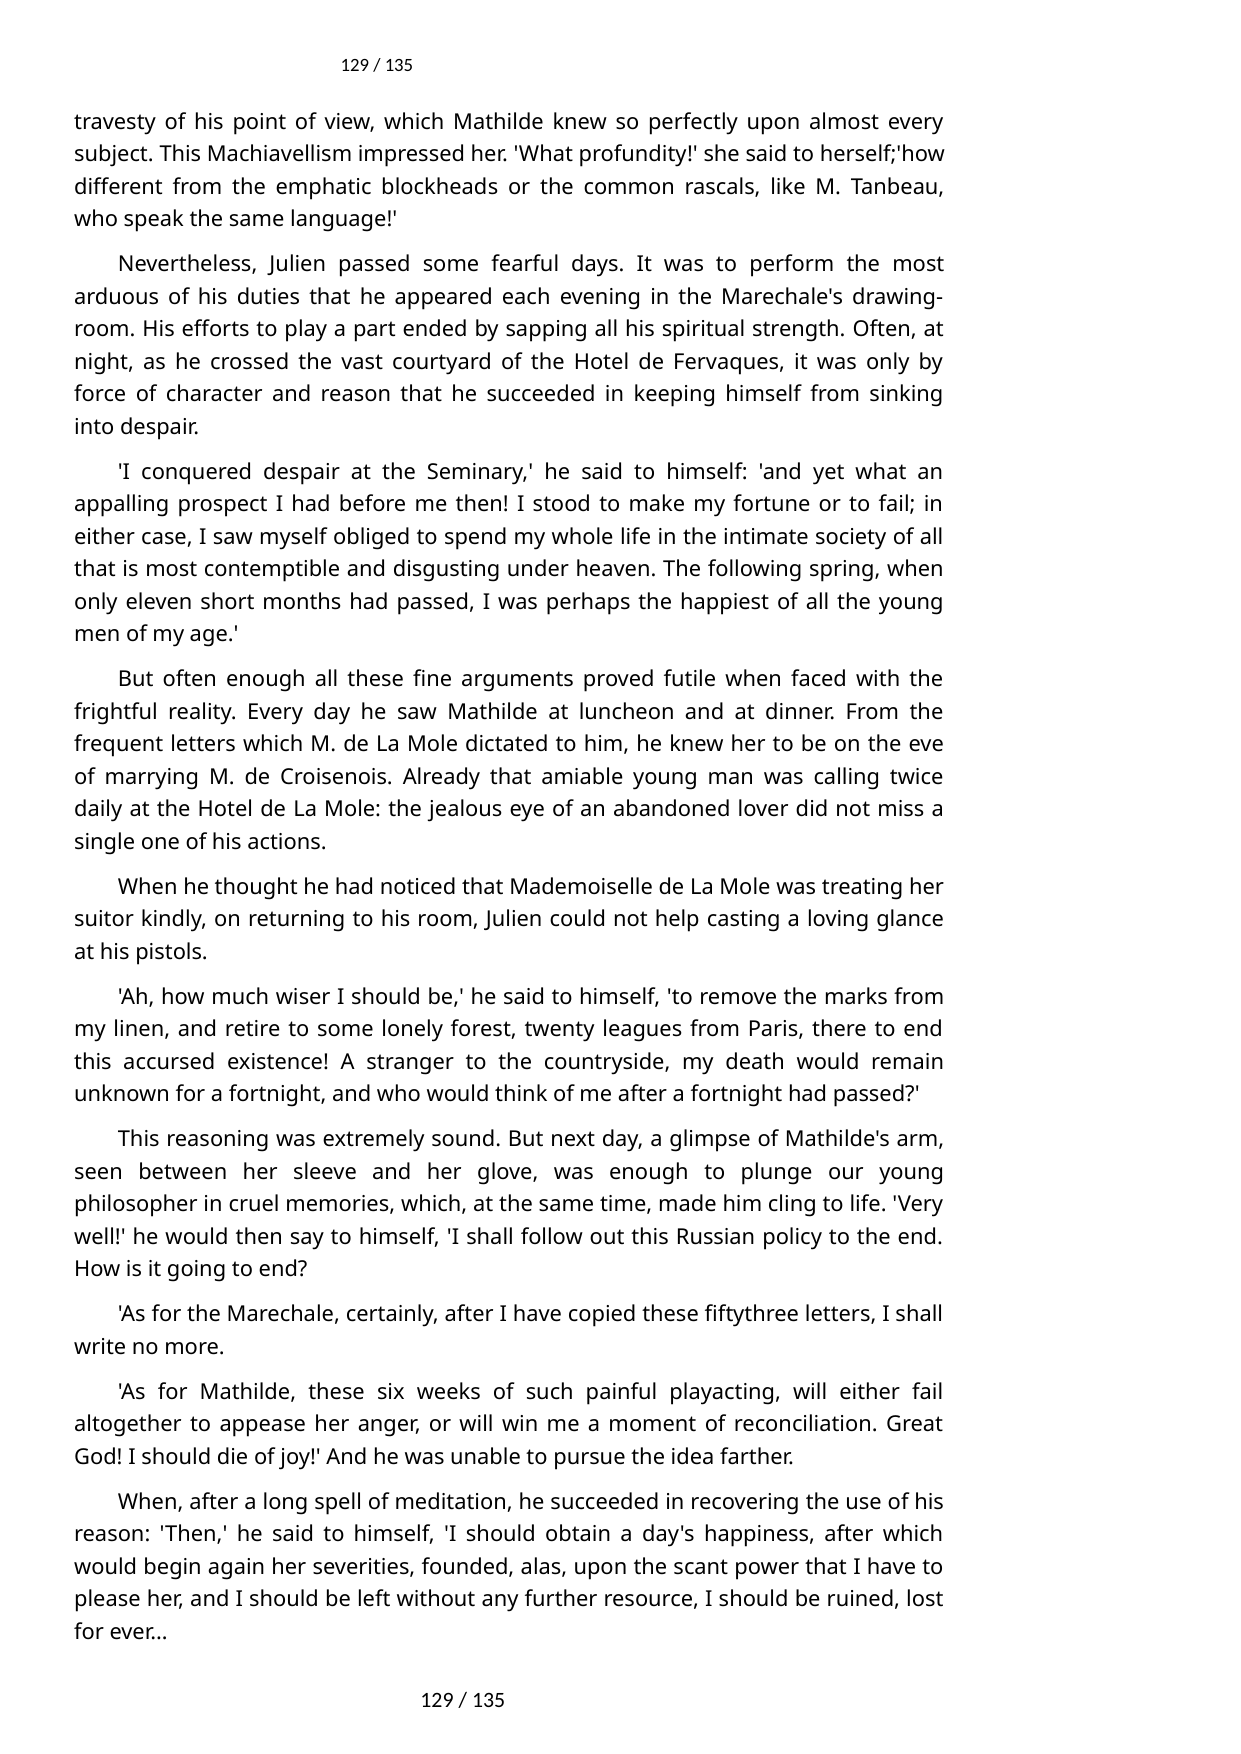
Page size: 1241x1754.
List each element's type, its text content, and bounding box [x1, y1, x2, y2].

text 'As for Mathilde, these six weeks of such painful playacting, will either fail altogether to appease her anger, or will win me a moment of reconciliation. Great God! I should die of joy!' And he was unable to pursue the idea farther. [74, 1374, 945, 1472]
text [74, 104, 945, 234]
text When, after a long spell of meditation, he succeeded in recovering the use of his reason: 'Then,' he said to himself, 'I should obtain a day's happiness, after which would begin again her severities, founded, alas, upon the scant power that I have to please her, and I should be left without any further resource, I should be ruined, lost for ever… [74, 1484, 945, 1647]
text 'As for the Marechale, certainly, after I have copied these fiftythree letters, I shall write no more. [74, 1297, 945, 1362]
text When he thought he had noticed that Mademoiselle de La Mole was treating her suitor kindly, on returning to his room, Julien could not help casting a loving glance at his pistols. [74, 869, 945, 967]
text 'I conquered despair at the Seminary,' he said to himself: 'and yet what an appalling prospect I had before me then! I stood to make my fortune or to fail; in either case, I saw myself obliged to spend my whole life in the intimate society of all that is most contemptible and disgusting under heaven. The following spring, when only eleven short months had passed, I was perhaps the happiest of all the young men of my age.' [74, 454, 945, 649]
text 'Ah, how much wiser I should be,' he said to himself, 'to remove the marks from my linen, and retire to some lonely forest, twenty leagues from Paris, there to end this accursed existence! A stranger to the countryside, my death would remain unknown for a fortnight, and who would think of me after a fortnight had passed?' [74, 979, 945, 1109]
text This reasoning was extremely sound. But next day, a glimpse of Mathilde's arm, seen between her sleeve and her glove, was enough to plunge our young philosopher in cruel memories, which, at the same time, made him cling to life. 'Very well!' he would then say to himself, 'I shall follow out this Russian policy to the end. How is it going to end? [74, 1122, 945, 1284]
text But often enough all these fine arguments proved futile when faced with the frightful reality. Every day he saw Mathilde at luncheon and at dinner. From the frequent letters which M. de La Mole dictated to him, he knew her to be on the eve of marrying M. de Croisenois. Already that amiable young man was calling twice daily at the Hotel de La Mole: the jealous eye of an abandoned lover did not miss a single one of his actions. [74, 662, 945, 857]
text Nevertheless, Julien passed some fearful days. It was to perform the most arduous of his duties that he appeared each evening in the Marechale's drawing-room. His efforts to play a part ended by sapping all his spiritual strength. Often, at night, as he crossed the vast courtyard of the Hotel de Fervaques, it was only by force of character and reason that he succeeded in keeping himself from sinking into despair. [74, 247, 945, 442]
